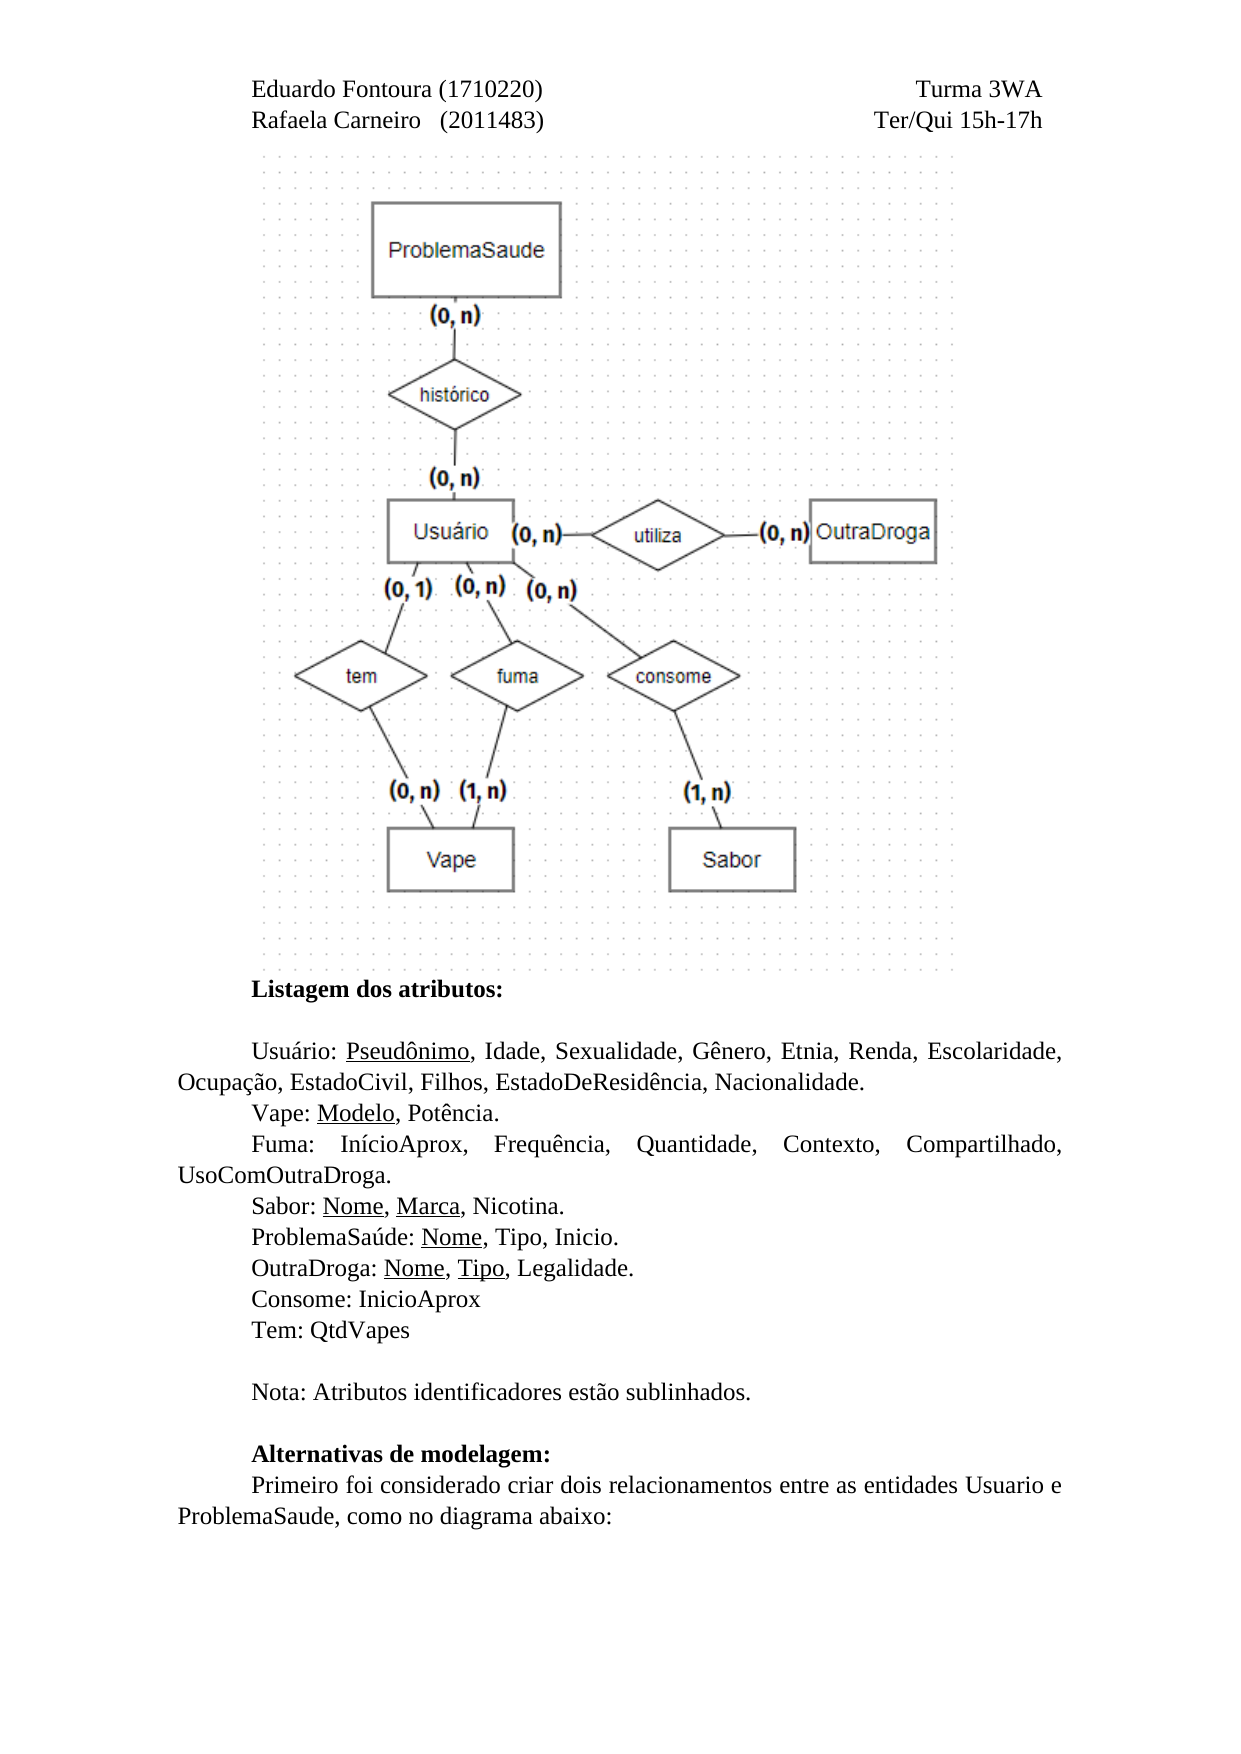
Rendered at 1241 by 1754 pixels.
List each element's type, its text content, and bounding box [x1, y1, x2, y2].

text Usuário: Pseudônimo, Idade, Sexualidade, Gênero, Etnia, Renda, Escolaridade, Ocupação, EstadoCivil, Filhos, EstadoDeResidência, Nacionalidade. [177, 1036, 1063, 1096]
text ProblemaSaúde: Nome, Tipo, Inicio. [177, 1222, 1063, 1251]
text OutraDroga: Nome, Tipo, Legalidade. [177, 1253, 1063, 1282]
text Tem: QtdVapes [177, 1315, 1063, 1344]
text Primeiro foi considerado criar dois relacionamentos entre as entidades Usuario e ProblemaSaude, como no diagrama abaixo: [177, 1470, 1063, 1530]
text Nota: Atributos identificadores estão sublinhados. [177, 1377, 1063, 1406]
subtitle Alternativas de modelagem: [177, 1439, 1063, 1468]
text Fuma: InícioAprox, Frequência, Quantidade, Contexto, Compartilhado, UsoComOutraDroga. [177, 1129, 1063, 1189]
text Vape: Modelo, Potência. [177, 1098, 1063, 1127]
picture [251, 143, 964, 974]
text Consome: InicioAprox [177, 1284, 1063, 1313]
text Sabor: Nome, Marca, Nicotina. [177, 1191, 1063, 1220]
